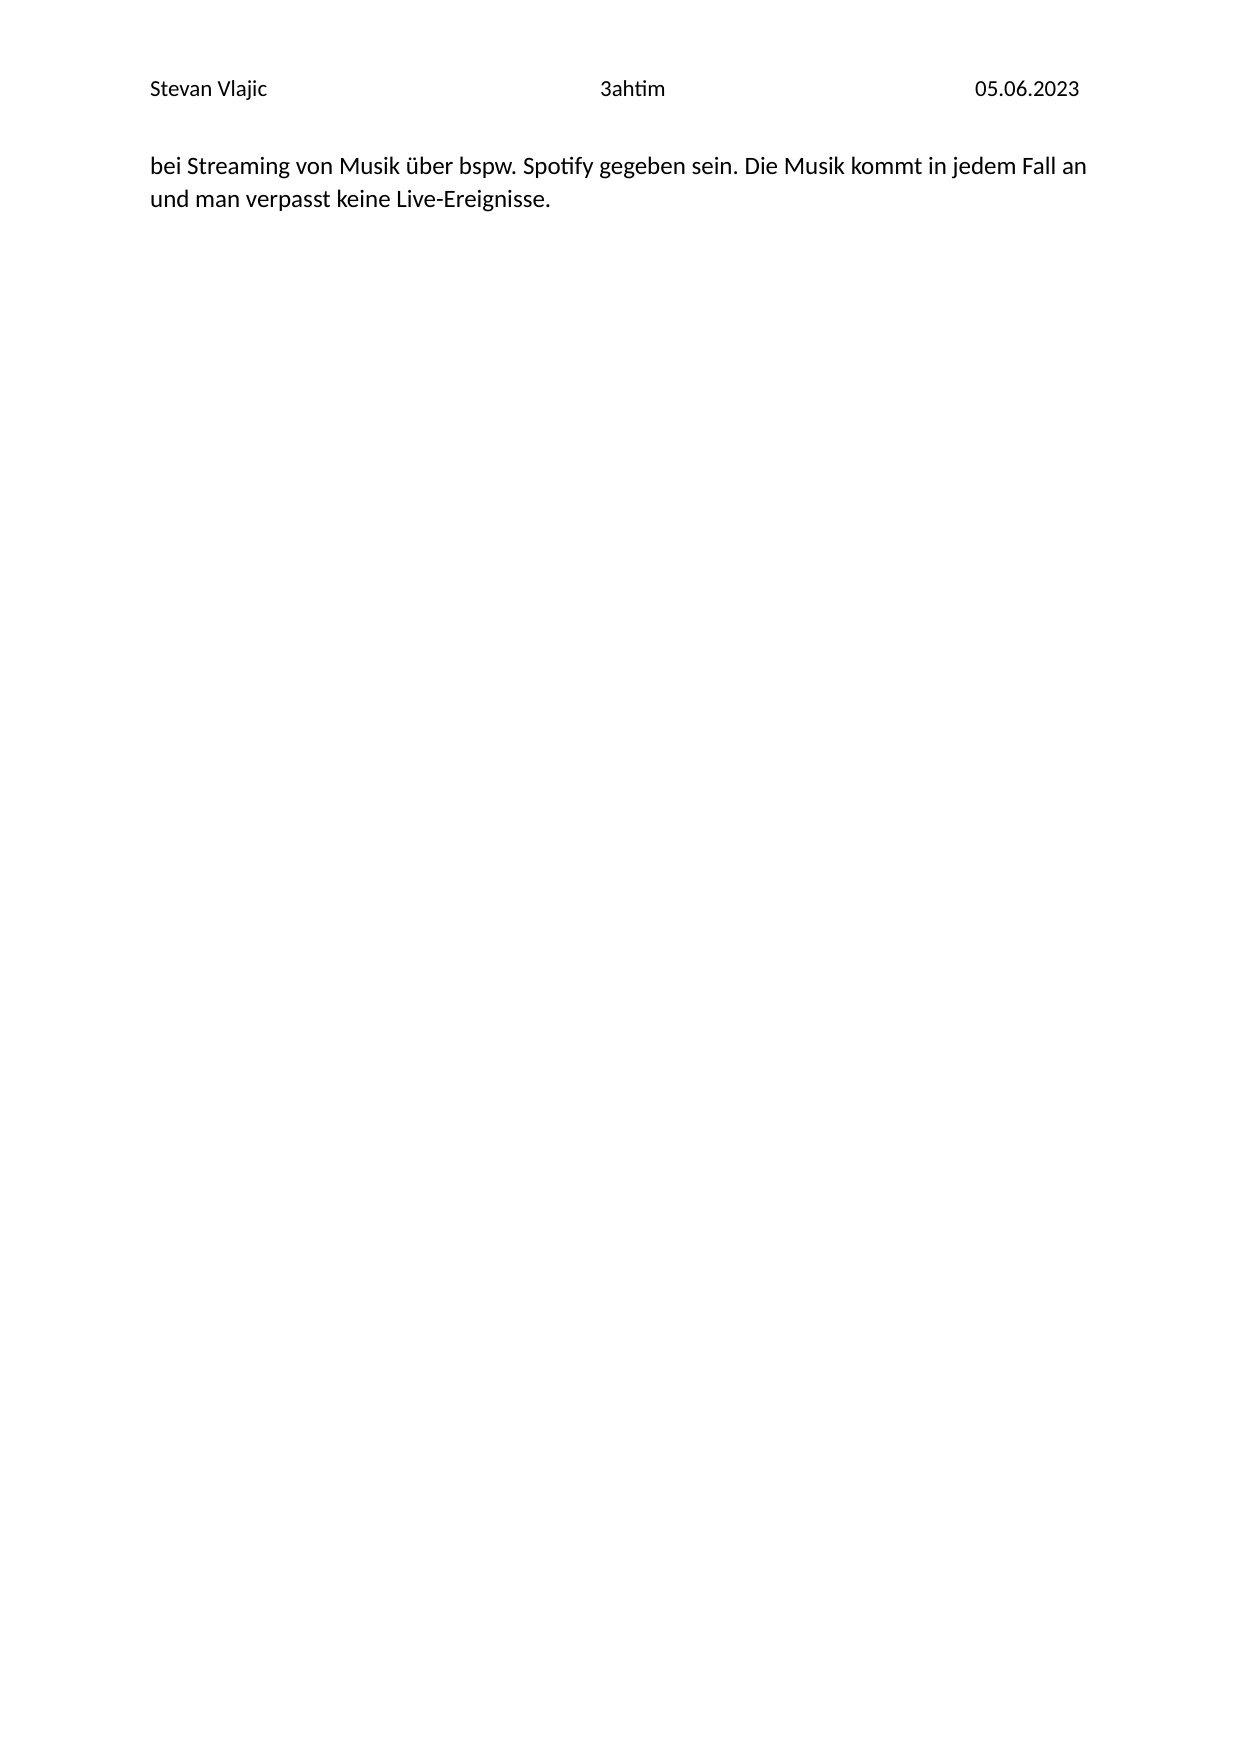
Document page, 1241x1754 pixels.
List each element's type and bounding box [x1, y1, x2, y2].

text [150, 150, 1090, 213]
